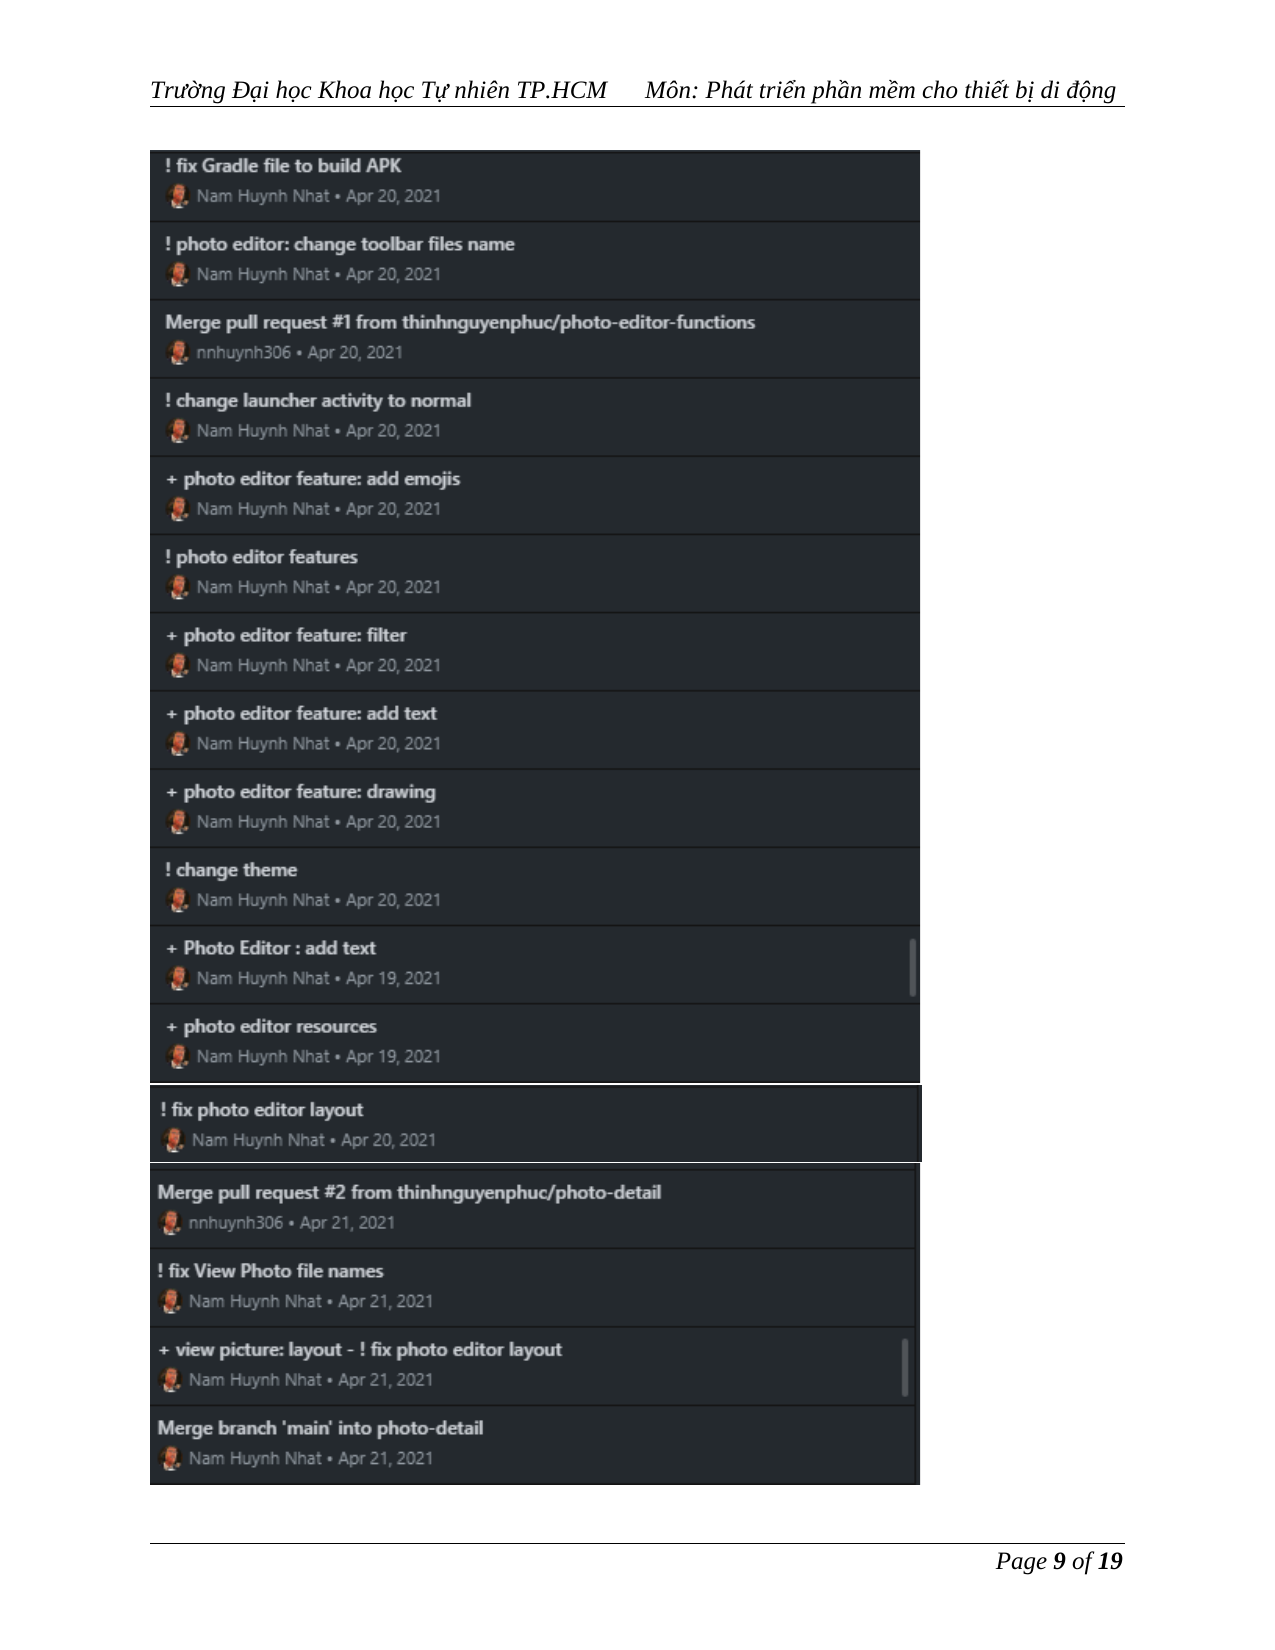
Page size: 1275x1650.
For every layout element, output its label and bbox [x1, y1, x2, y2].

picture [150, 1085, 922, 1162]
picture [150, 1163, 921, 1485]
picture [150, 150, 921, 1083]
